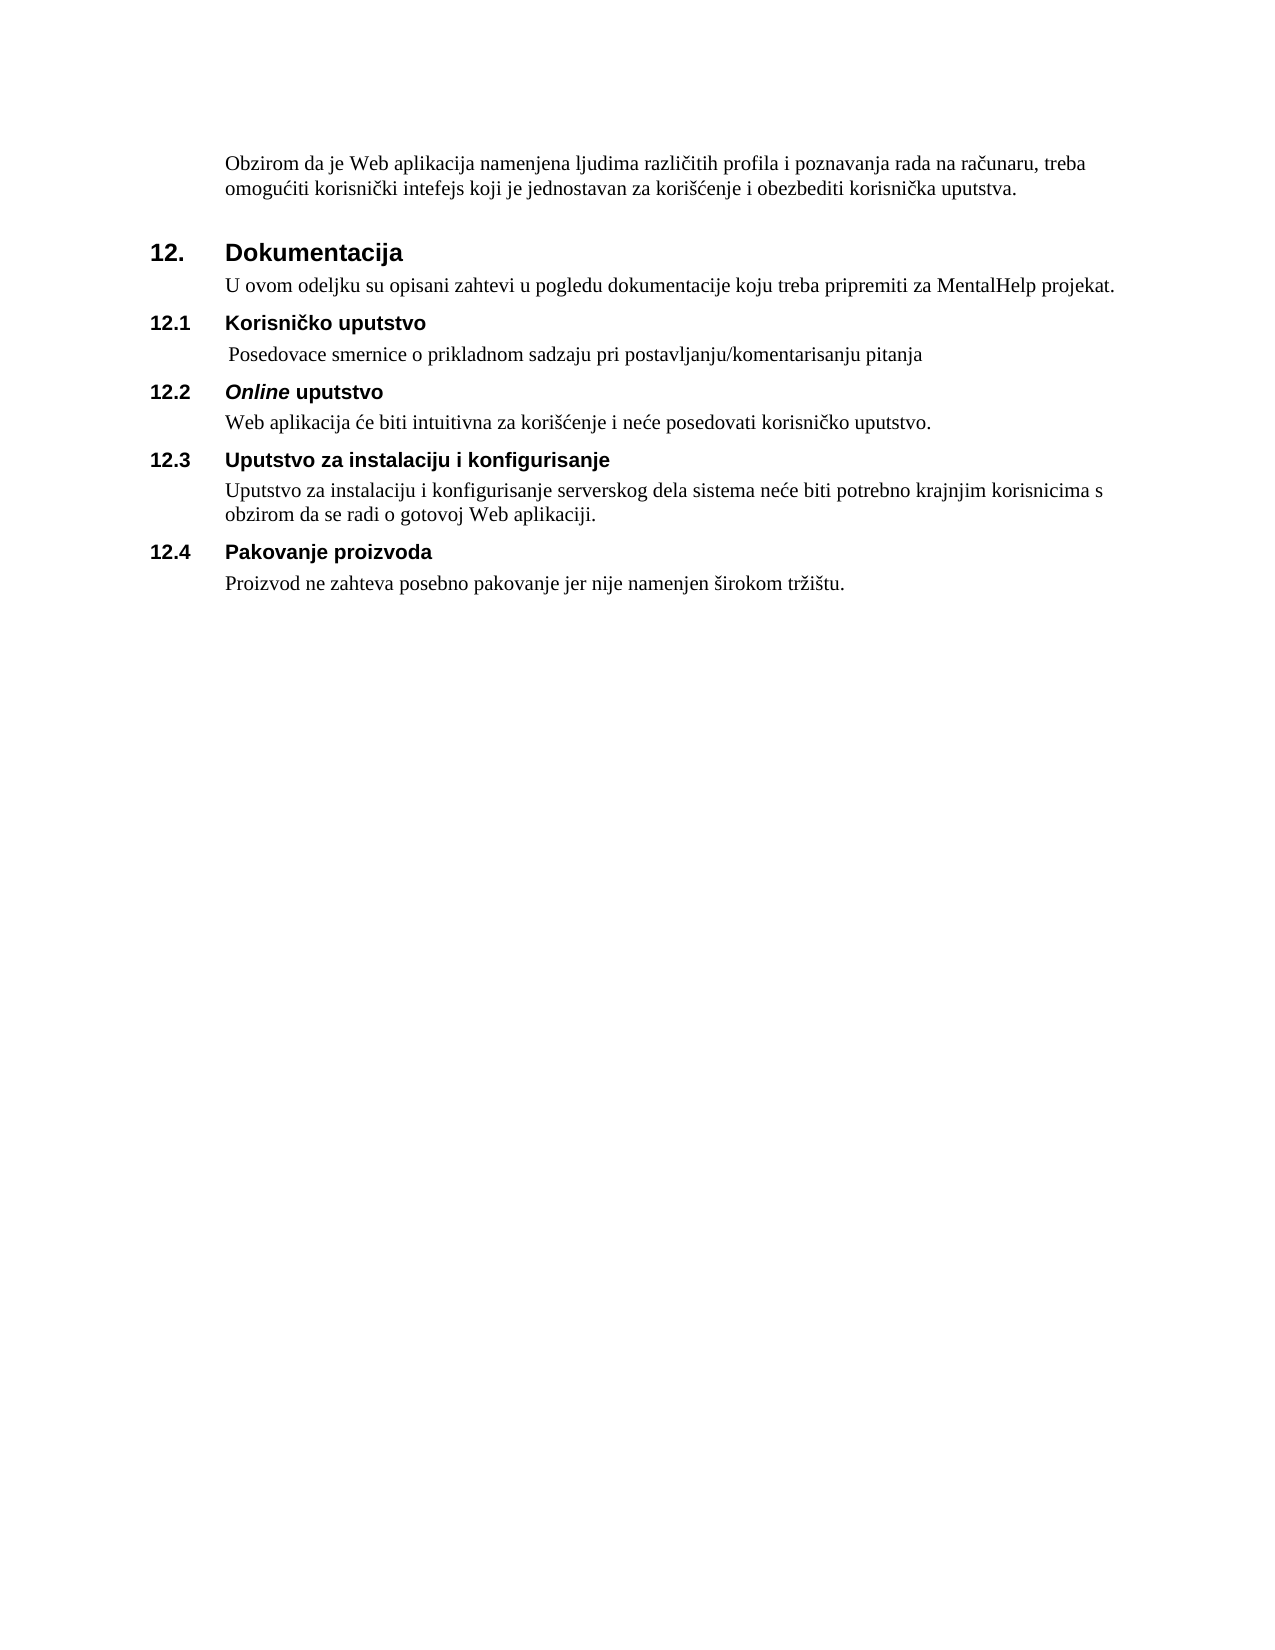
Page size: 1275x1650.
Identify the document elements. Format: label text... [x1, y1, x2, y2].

text Uputstvo za instalaciju i konfigurisanje serverskog dela sistema neće biti potrebno krajnjim korisnicima s obzirom da se radi o gotovoj Web aplikaciji. [225, 478, 1125, 526]
text Web aplikacija će biti intuitivna za korišćenje i neće posedovati korisničko uputstvo. [150, 410, 1125, 434]
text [225, 150, 1125, 200]
text U ovom odeljku su opisani zahtevi u pogledu dokumentacije koju treba pripremiti za MentalHelp projekat. [225, 272, 1125, 297]
text Posedovace smernice o prikladnom sadzaju pri postavljanju/komentarisanju pitanja [150, 341, 1125, 366]
text Proizvod ne zahteva posebno pakovanje jer nije namenjen širokom tržištu. [225, 570, 1125, 595]
subtitle Dokumentacija [150, 237, 1125, 266]
subtitle Uputstvo za instalaciju i konfigurisanje [150, 447, 1125, 472]
subtitle Korisničko uputstvo [150, 310, 1125, 335]
subtitle Pakovanje proizvoda [150, 538, 1125, 563]
subtitle Online uputstvo [150, 379, 1125, 404]
